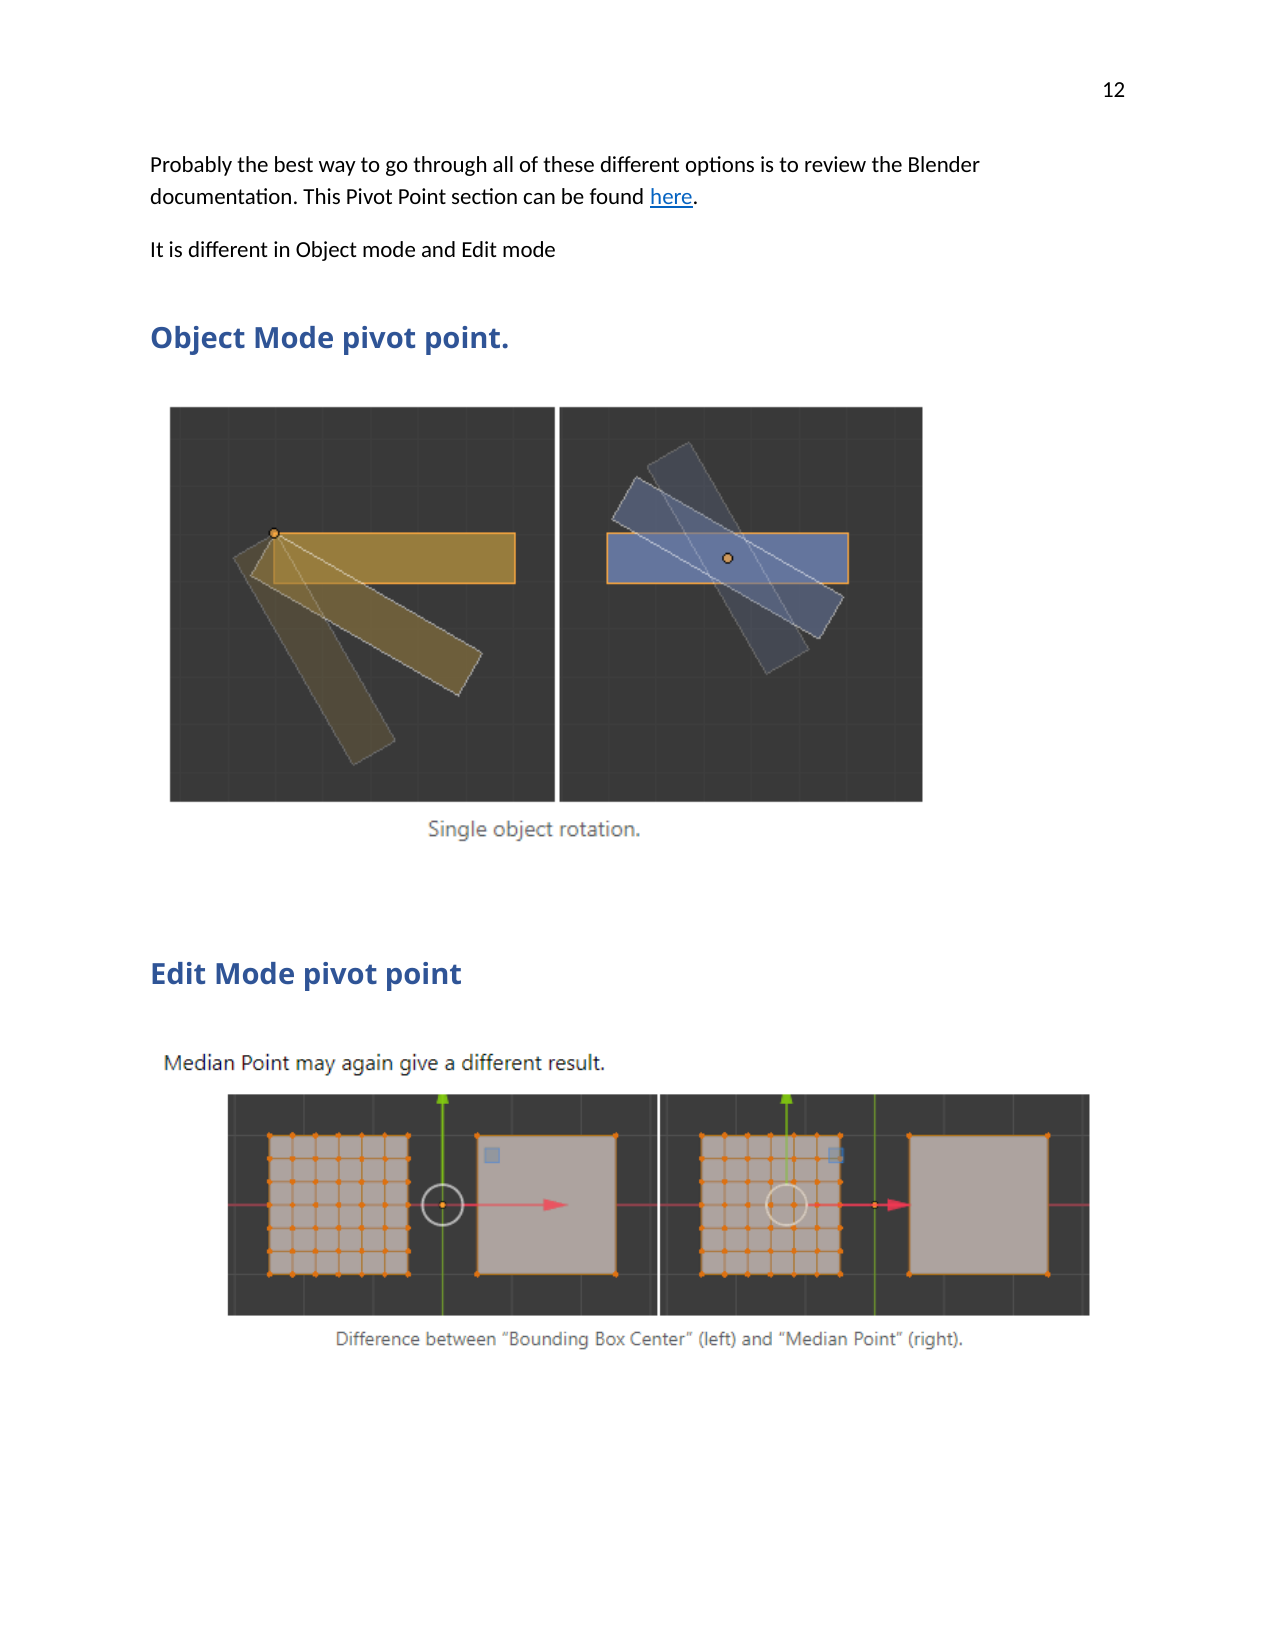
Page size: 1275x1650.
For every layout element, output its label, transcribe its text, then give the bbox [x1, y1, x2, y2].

subtitle Object Mode pivot point. [150, 317, 1125, 357]
text Probably the best way to go through all of these different options is to review the Blender documentation. This Pivot Point section can be found here. [150, 150, 1125, 210]
text It is different in Object mode and Edit mode [150, 235, 1125, 263]
picture [150, 1023, 1125, 1367]
subtitle Edit Mode pivot point [150, 953, 1125, 993]
picture [150, 388, 929, 846]
